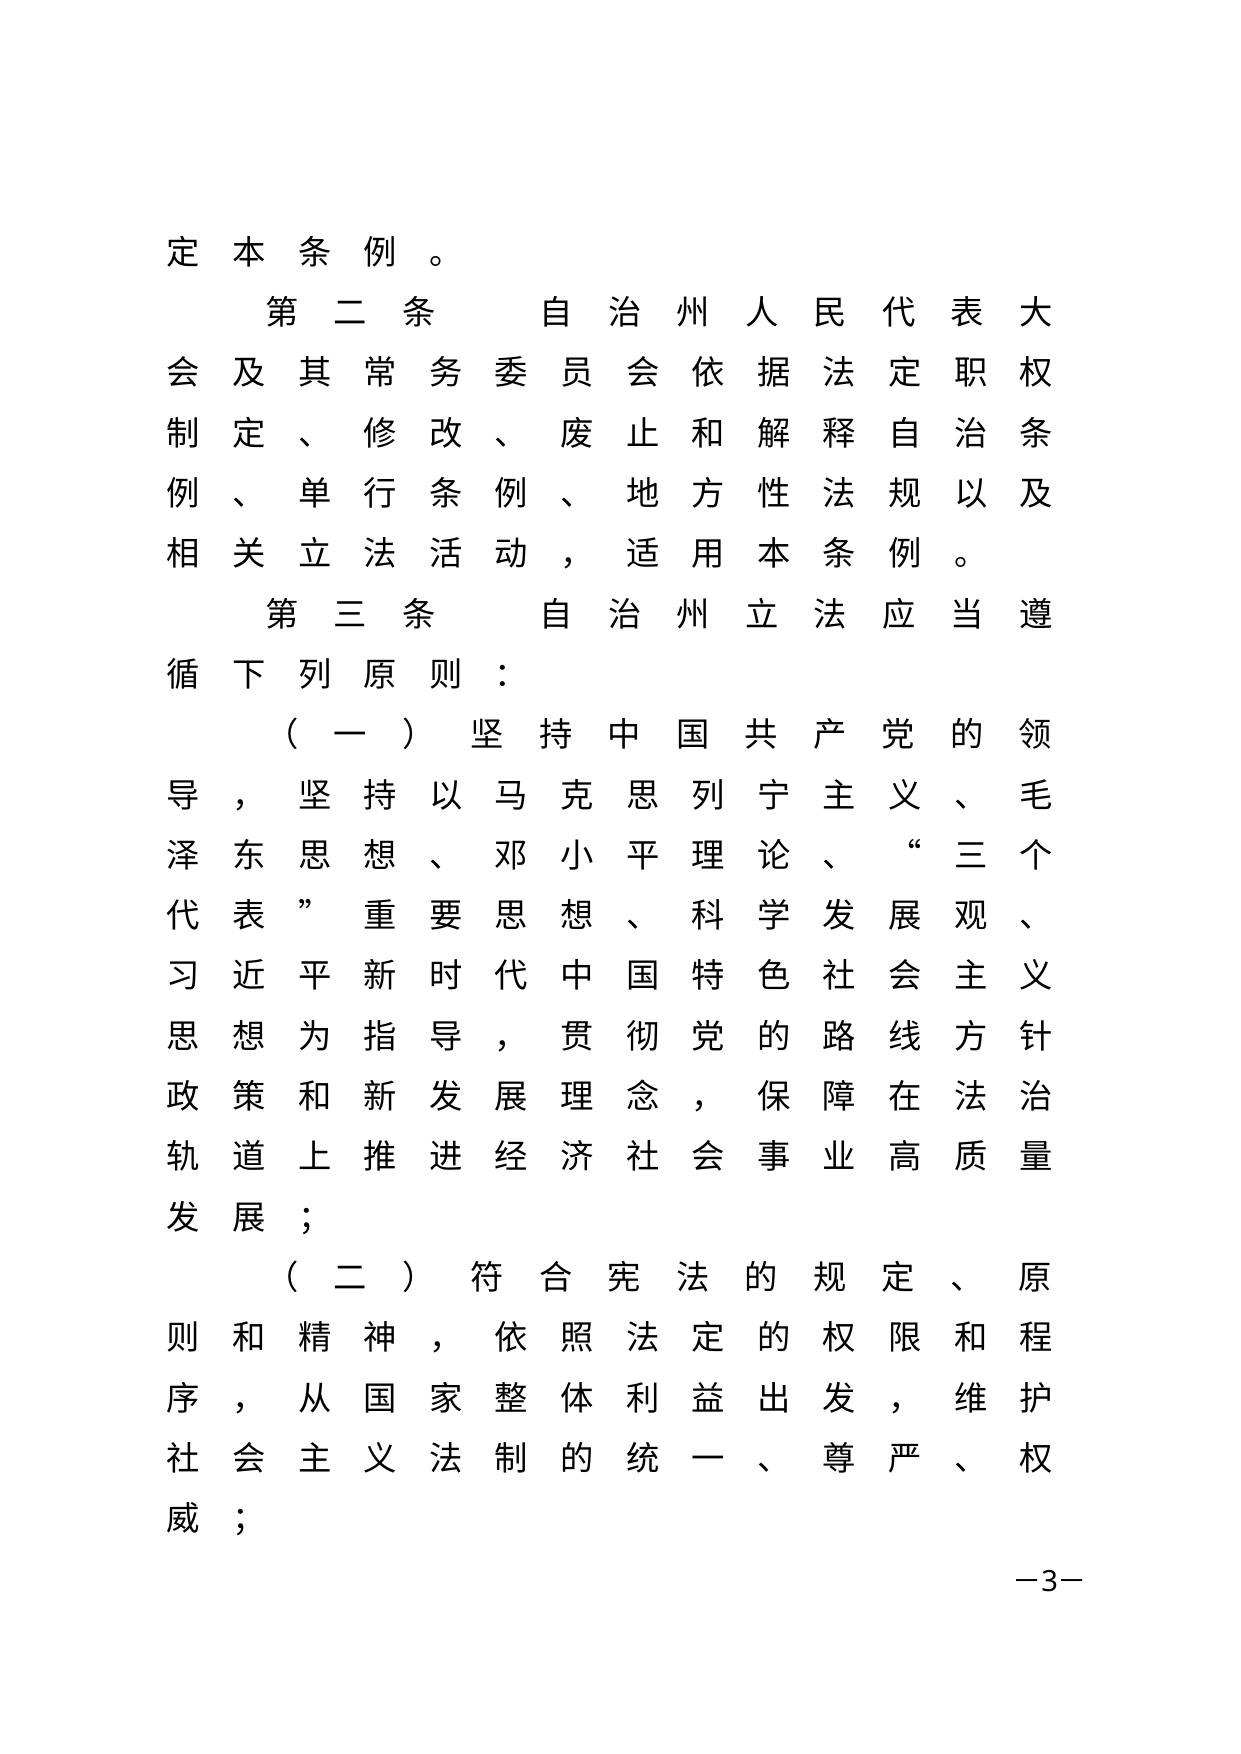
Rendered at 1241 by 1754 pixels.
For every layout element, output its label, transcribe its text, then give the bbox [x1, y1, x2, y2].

text （二）符合宪法的规定、原则和精神，依照法定的权限和程序，从国家整体利益出发，维护社会主义法制的统一、尊严、权威； [167, 1245, 1085, 1546]
text （一）坚持中国共产党的领导，坚持以马克思列宁主义、毛泽东思想、邓小平理论、“三个代表”重要思想、科学发展观、习近平新时代中国特色社会主义思想为指导，贯彻党的路线方针政策和新发展理念，保障在法治轨道上推进经济社会事业高质量发展； [167, 702, 1085, 1245]
text 第二条 自治州人民代表大会及其常务委员会依据法定职权制定、修改、废止和解释自治条例、单行条例、地方性法规以及相关立法活动，适用本条例。 [167, 280, 1085, 581]
text 第三条 自治州立法应当遵循下列原则： [167, 581, 1085, 702]
